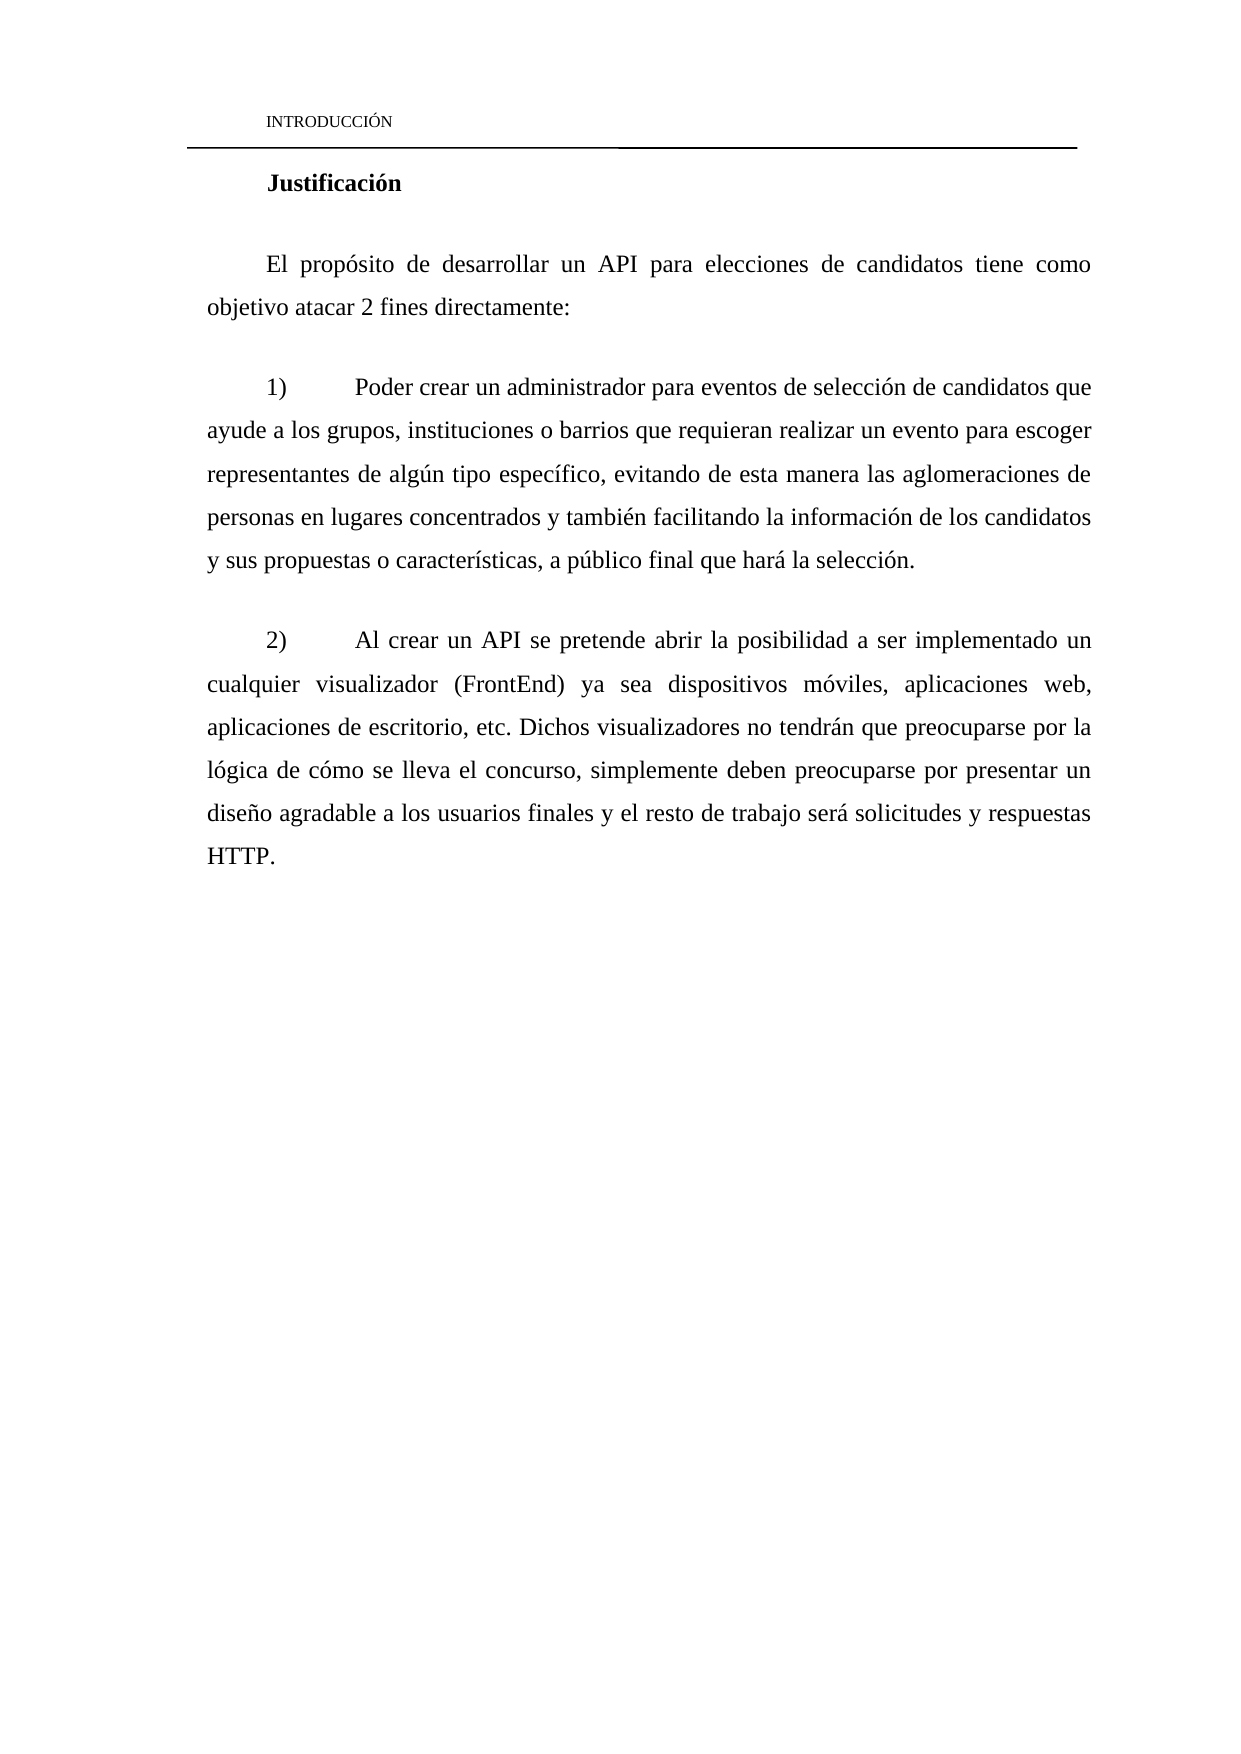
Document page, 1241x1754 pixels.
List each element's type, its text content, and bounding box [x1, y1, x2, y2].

text 2) Al crear un API se pretende abrir la posibilidad a ser implementado un cualquier visualizador (FrontEnd) ya sea dispositivos móviles, aplicaciones web, aplicaciones de escritorio, etc. Dichos visualizadores no tendrán que preocuparse por la lógica de cómo se lleva el concurso, simplemente deben preocuparse por presentar un diseño agradable a los usuarios finales y el resto de trabajo será solicitudes y respuestas HTTP. [207, 626, 1092, 870]
text 1) Poder crear un administrador para eventos de selección de candidatos que ayude a los grupos, instituciones o barrios que requieran realizar un evento para escoger representantes de algún tipo específico, evitando de esta manera las aglomeraciones de personas en lugares concentrados y también facilitando la información de los candidatos y sus propuestas o características, a público final que hará la selección. [207, 372, 1092, 574]
subtitle Justificación [267, 168, 1092, 197]
text El propósito de desarrollar un API para elecciones de candidatos tiene como objetivo atacar 2 fines directamente: [207, 249, 1092, 321]
